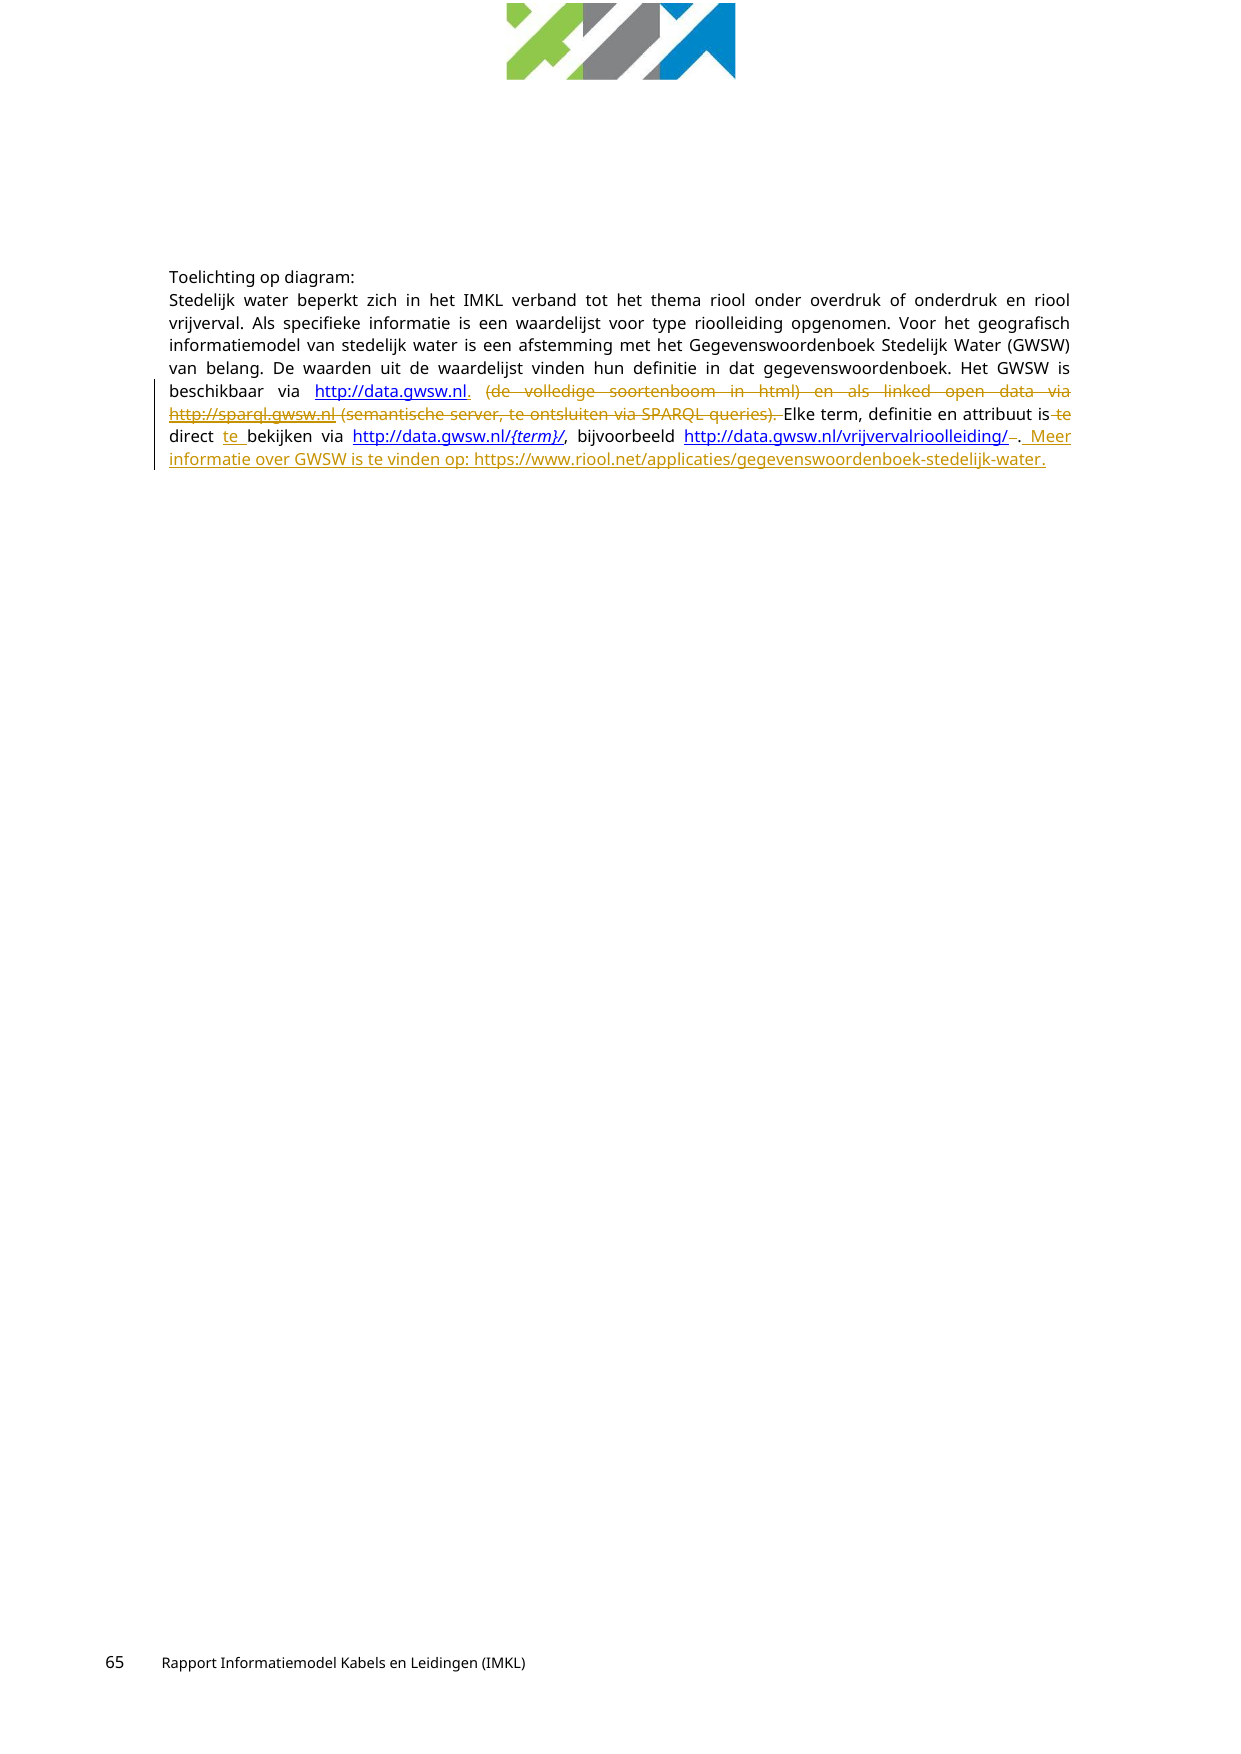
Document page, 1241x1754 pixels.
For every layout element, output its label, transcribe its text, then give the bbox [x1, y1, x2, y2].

text Stedelijk water beperkt zich in het IMKL verband tot het thema riool onder overdruk of onderdruk en riool vrijverval. Als specifieke informatie is een waardelijst voor type rioolleiding opgenomen. Voor het geografisch informatiemodel van stedelijk water is een afstemming met het Gegevenswoordenboek Stedelijk Water (GWSW) van belang. De waarden uit de waardelijst vinden hun definitie in dat gegevenswoordenboek. Het GWSW is beschikbaar via http://data.gwsw.nl Elke term, definitie en attribuut is direct bekijken via http://data.gwsw.nl/{term}/, bijvoorbeeld http://data.gwsw.nl/vrijvervalrioolleiding/. [169, 288, 1071, 470]
picture [506, 3, 718, 80]
text Toelichting op diagram: [169, 266, 1071, 288]
picture [677, 50, 736, 80]
